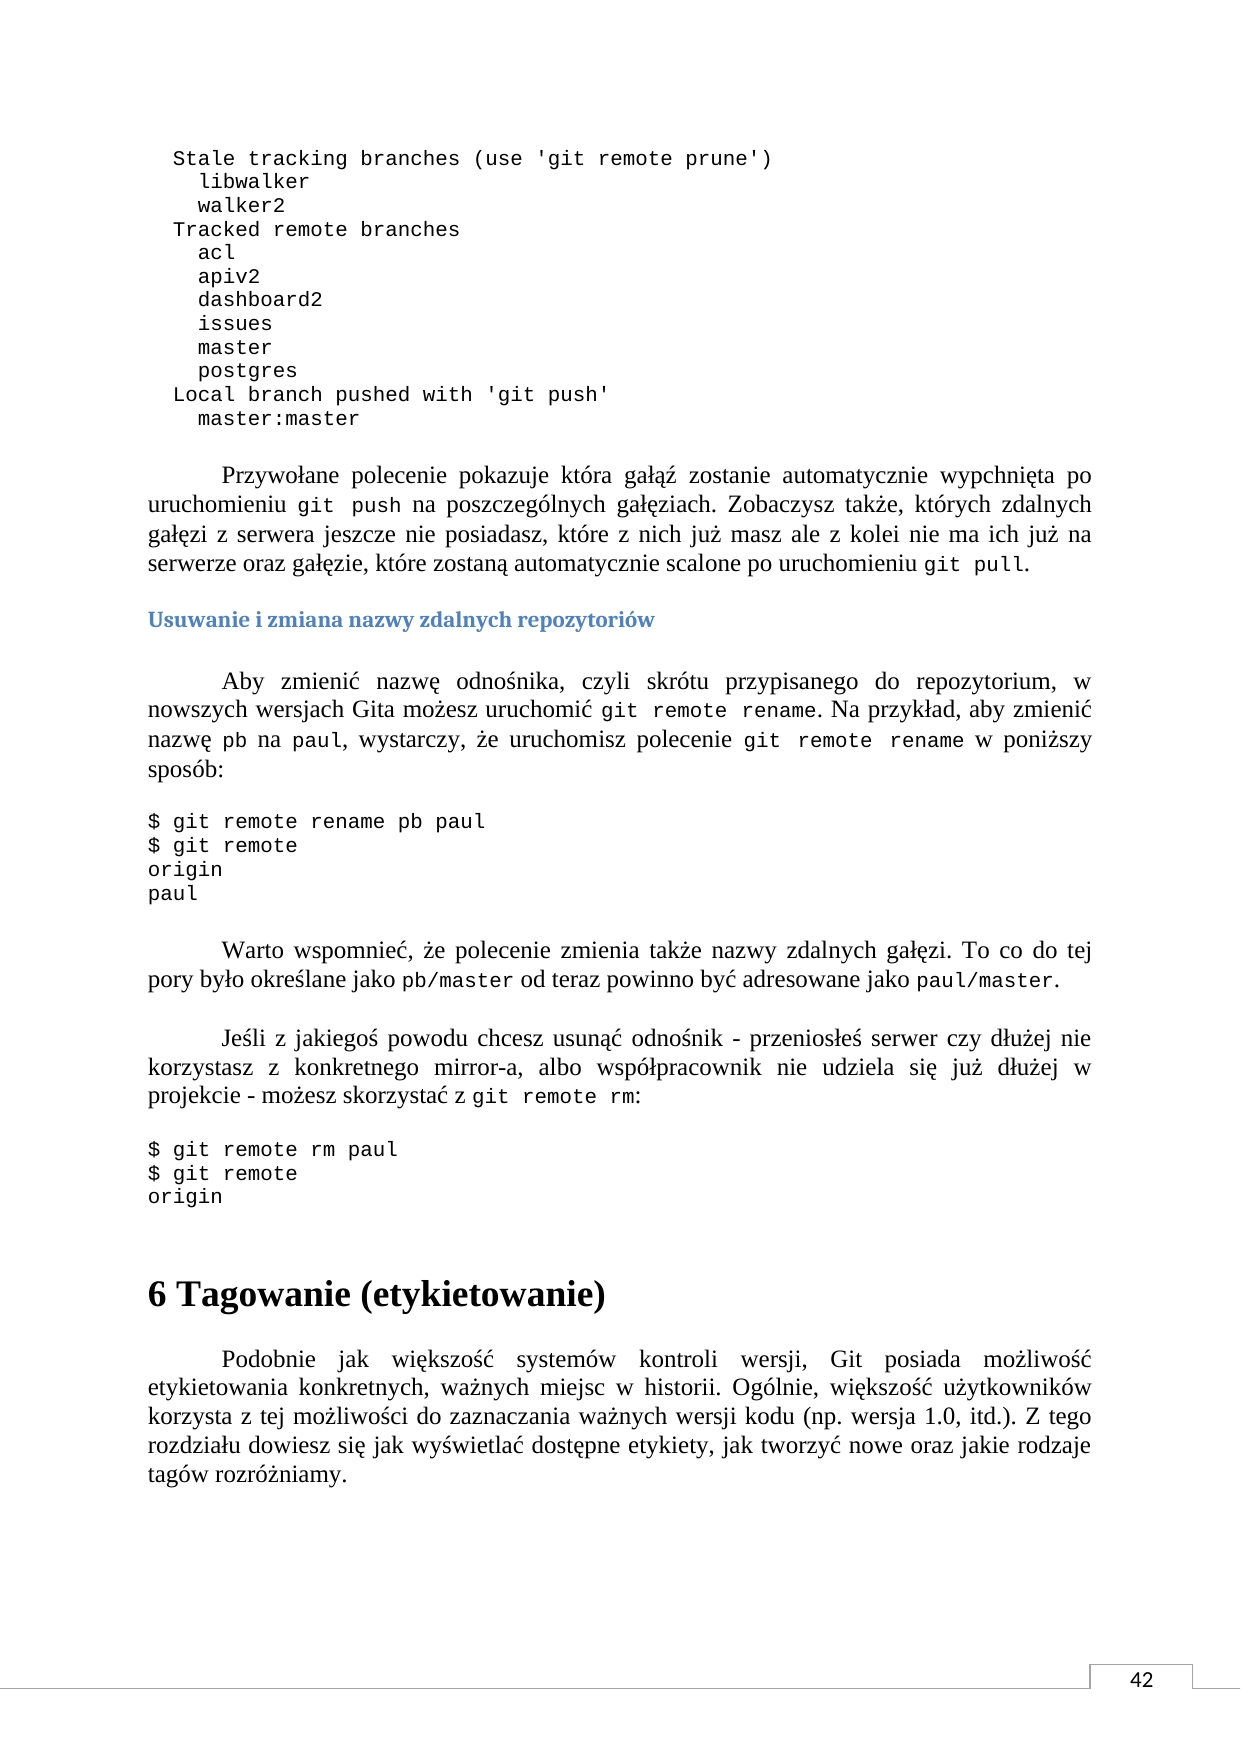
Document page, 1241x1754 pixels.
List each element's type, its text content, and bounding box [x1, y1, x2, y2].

text dashboard2 [148, 289, 1093, 313]
text Przywołane polecenie pokazuje która gałąź zostanie automatycznie wypchnięta po uruchomieniu git push na poszczególnych gałęziach. Zobaczysz także, których zdalnych gałęzi z serwera jeszcze nie posiadasz, które z nich już masz ale z kolei nie ma ich już na serwerze oraz gałęzie, które zostaną automatycznie scalone po uruchomieniu git pull. [148, 461, 1093, 577]
text Local branch pushed with 'git push' [148, 384, 1093, 408]
text $ git remote rm paul [148, 1139, 1093, 1163]
text origin [148, 859, 1093, 882]
text postgres [148, 360, 1093, 384]
text $ git remote rename pb paul [148, 812, 1093, 835]
text Stale tracking branches (use 'git remote prune') [148, 148, 1093, 171]
subtitle Usuwanie i zmiana nazwy zdalnych repozytoriów [148, 606, 1093, 633]
text paul [148, 882, 1093, 906]
text walker2 [148, 195, 1093, 218]
text Podobnie jak większość systemów kontroli wersji, Git posiada możliwość etykietowania konkretnych, ważnych miejsc w historii. Ogólnie, większość użytkowników korzysta z tej możliwości do zaznaczania ważnych wersji kodu (np. wersja 1.0, itd.). Z tego rozdziału dowiesz się jak wyświetlać dostępne etykiety, jak tworzyć nowe oraz jakie rodzaje tagów rozróżniamy. [148, 1344, 1093, 1487]
text acl [148, 242, 1093, 266]
text master [148, 337, 1093, 360]
text Jeśli z jakiegoś powodu chcesz usunąć odnośnik - przeniosłeś serwer czy dłużej nie korzystasz z konkretnego mirror-a, albo współpracownik nie udziela się już dłużej w projekcie - możesz skorzystać z git remote rm: [148, 1023, 1093, 1110]
text apiv2 [148, 266, 1093, 289]
text Tracked remote branches [148, 218, 1093, 242]
text origin [148, 1186, 1093, 1210]
text $ git remote [148, 835, 1093, 859]
text Aby zmienić nazwę odnośnika, czyli skrótu przypisanego do repozytorium, w nowszych wersjach Gita możesz uruchomić git remote rename. Na przykład, aby zmienić nazwę pb na paul, wystarczy, że uruchomisz polecenie git remote rename w poniższy sposób: [148, 666, 1093, 782]
text Warto wspomnieć, że polecenie zmienia także nazwy zdalnych gałęzi. To co do tej pory było określane jako pb/master od teraz powinno być adresowane jako paul/master. [148, 935, 1093, 994]
text $ git remote [148, 1163, 1093, 1186]
subtitle 6 Tagowanie (etykietowanie) [148, 1271, 1093, 1314]
text libwalker [148, 171, 1093, 195]
text master:master [148, 408, 1093, 431]
text issues [148, 313, 1093, 337]
